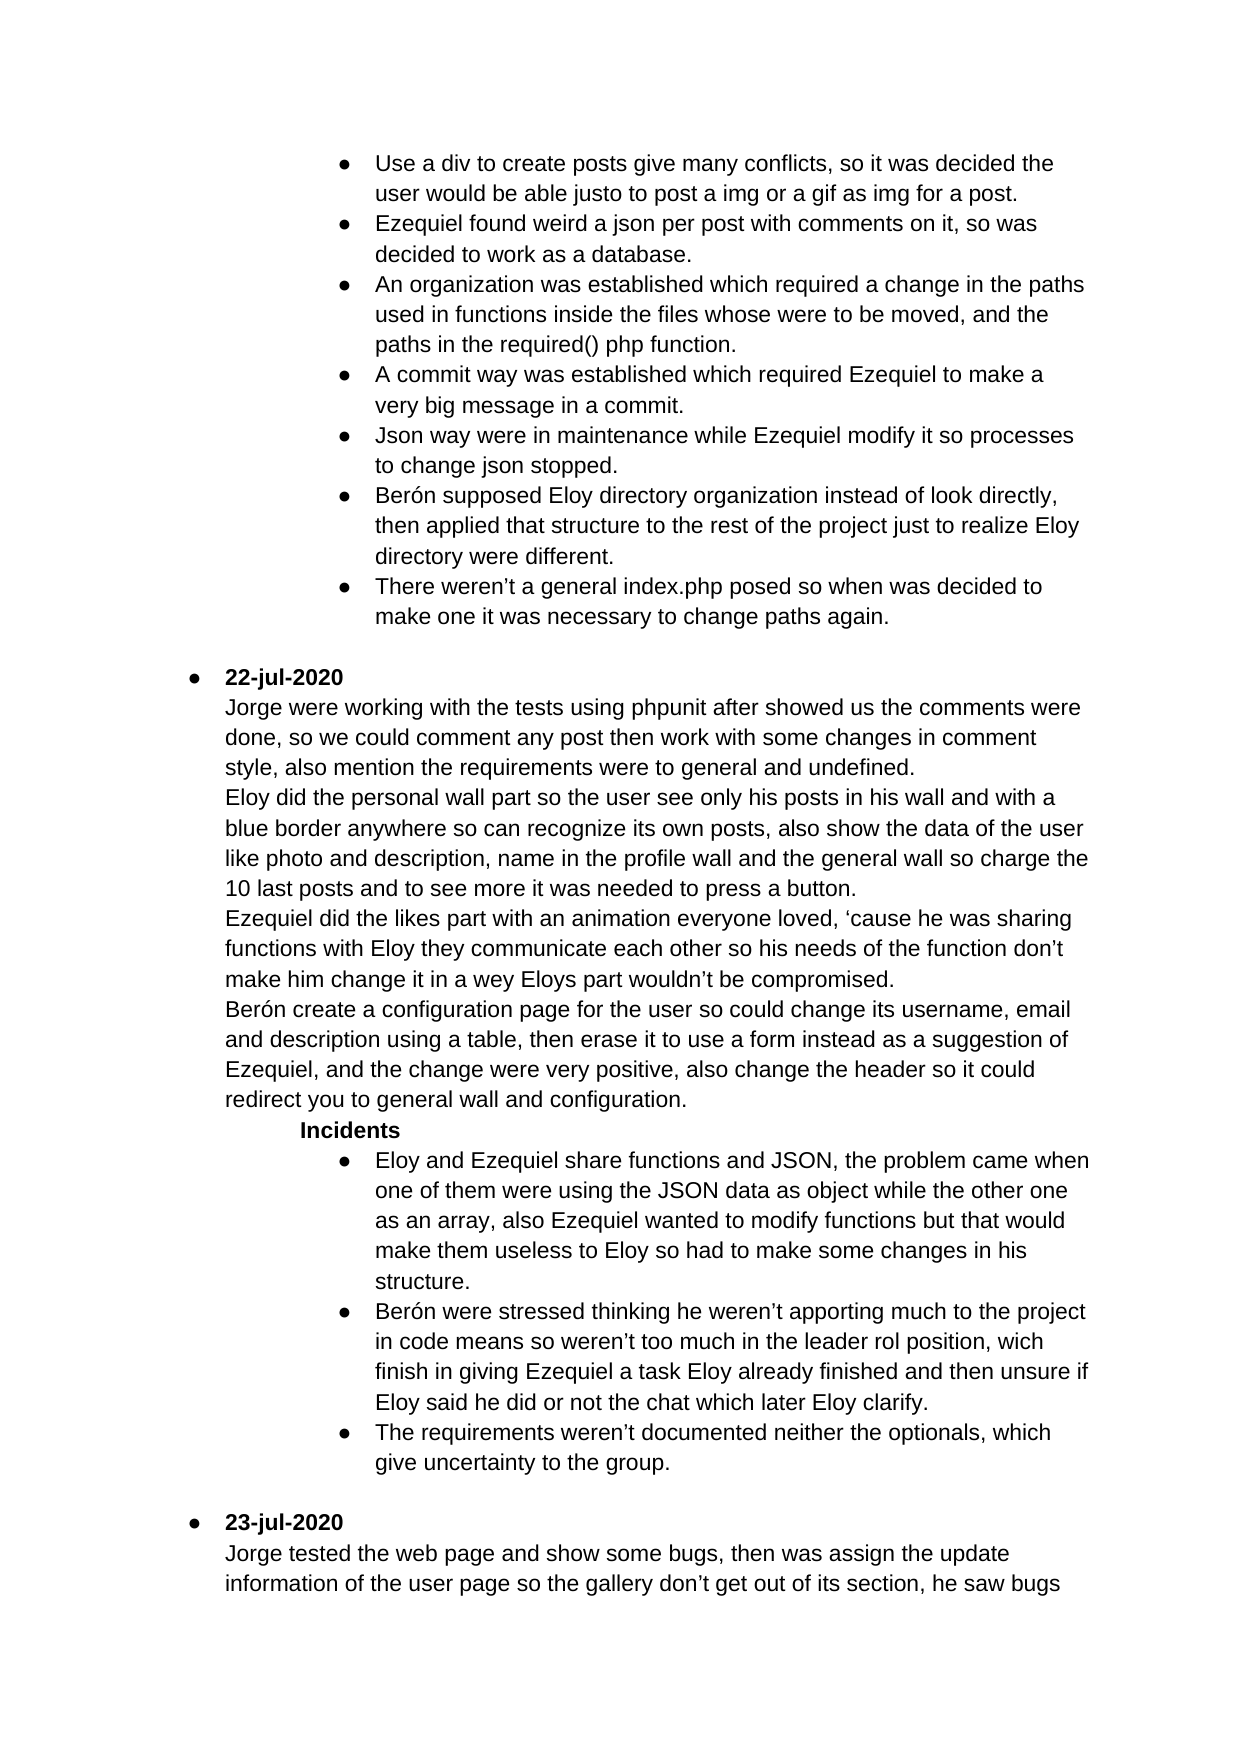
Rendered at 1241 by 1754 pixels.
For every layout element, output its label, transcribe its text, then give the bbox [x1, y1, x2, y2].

list 22-jul-2020 [187, 663, 1090, 690]
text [225, 1539, 1090, 1596]
list 23-jul-2020 [187, 1509, 1090, 1536]
list Ezequiel found weird a json per post with comments on it, so was decided to work as a database. [337, 210, 1090, 267]
text Eloy did the personal wall part so the user see only his posts in his wall and with a blue border anywhere so can recognize its own posts, also show the data of the user like photo and description, name in the profile wall and the general wall so charge the 10 last posts and to see more it was needed to press a button. [225, 784, 1090, 901]
list An organization was established which required a change in the paths used in functions inside the files whose were to be moved, and the paths in the required() php function. [337, 271, 1090, 358]
list Berón were stressed thinking he weren’t apporting much to the project in code means so weren’t too much in the leader rol position, wich finish in giving Ezequiel a task Eloy already finished and then unsure if Eloy said he did or not the chat which later Eloy clarify. [337, 1298, 1090, 1415]
list Json way were in maintenance while Ezequiel modify it so processes to change json stopped. [337, 422, 1090, 478]
text Berón create a configuration page for the user so could change its username, email and description using a table, then erase it to use a form instead as a suggestion of Ezequiel, and the change were very positive, also change the header so it could redirect you to general wall and configuration. [225, 996, 1090, 1113]
text Jorge were working with the tests using phpunit after showed us the comments were done, so we could comment any post then work with some changes in comment style, also mention the requirements were to general and undefined. [225, 694, 1090, 781]
list Use a div to create posts give many conflicts, so it was decided the user would be able justo to post a img or a gif as img for a post. [337, 150, 1090, 207]
list There weren’t a general index.php posed so when was decided to make one it was necessary to change paths again. [337, 573, 1090, 629]
list The requirements weren’t documented neither the optionals, which give uncertainty to the group. [337, 1419, 1090, 1475]
text Ezequiel did the likes part with an animation everyone loved, ‘cause he was sharing functions with Eloy they communicate each other so his needs of the function don’t make him change it in a wey Eloys part wouldn’t be compromised. [225, 905, 1090, 992]
text Incidents [300, 1117, 1090, 1143]
list Berón supposed Eloy directory organization instead of look directly, then applied that structure to the rest of the project just to realize Eloy directory were different. [337, 482, 1090, 569]
list Eloy and Ezequiel share functions and JSON, the problem came when one of them were using the JSON data as object while the other one as an array, also Ezequiel wanted to modify functions but that would make them useless to Eloy so had to make some changes in his structure. [337, 1147, 1090, 1294]
list A commit way was established which required Ezequiel to make a very big message in a commit. [337, 361, 1090, 418]
